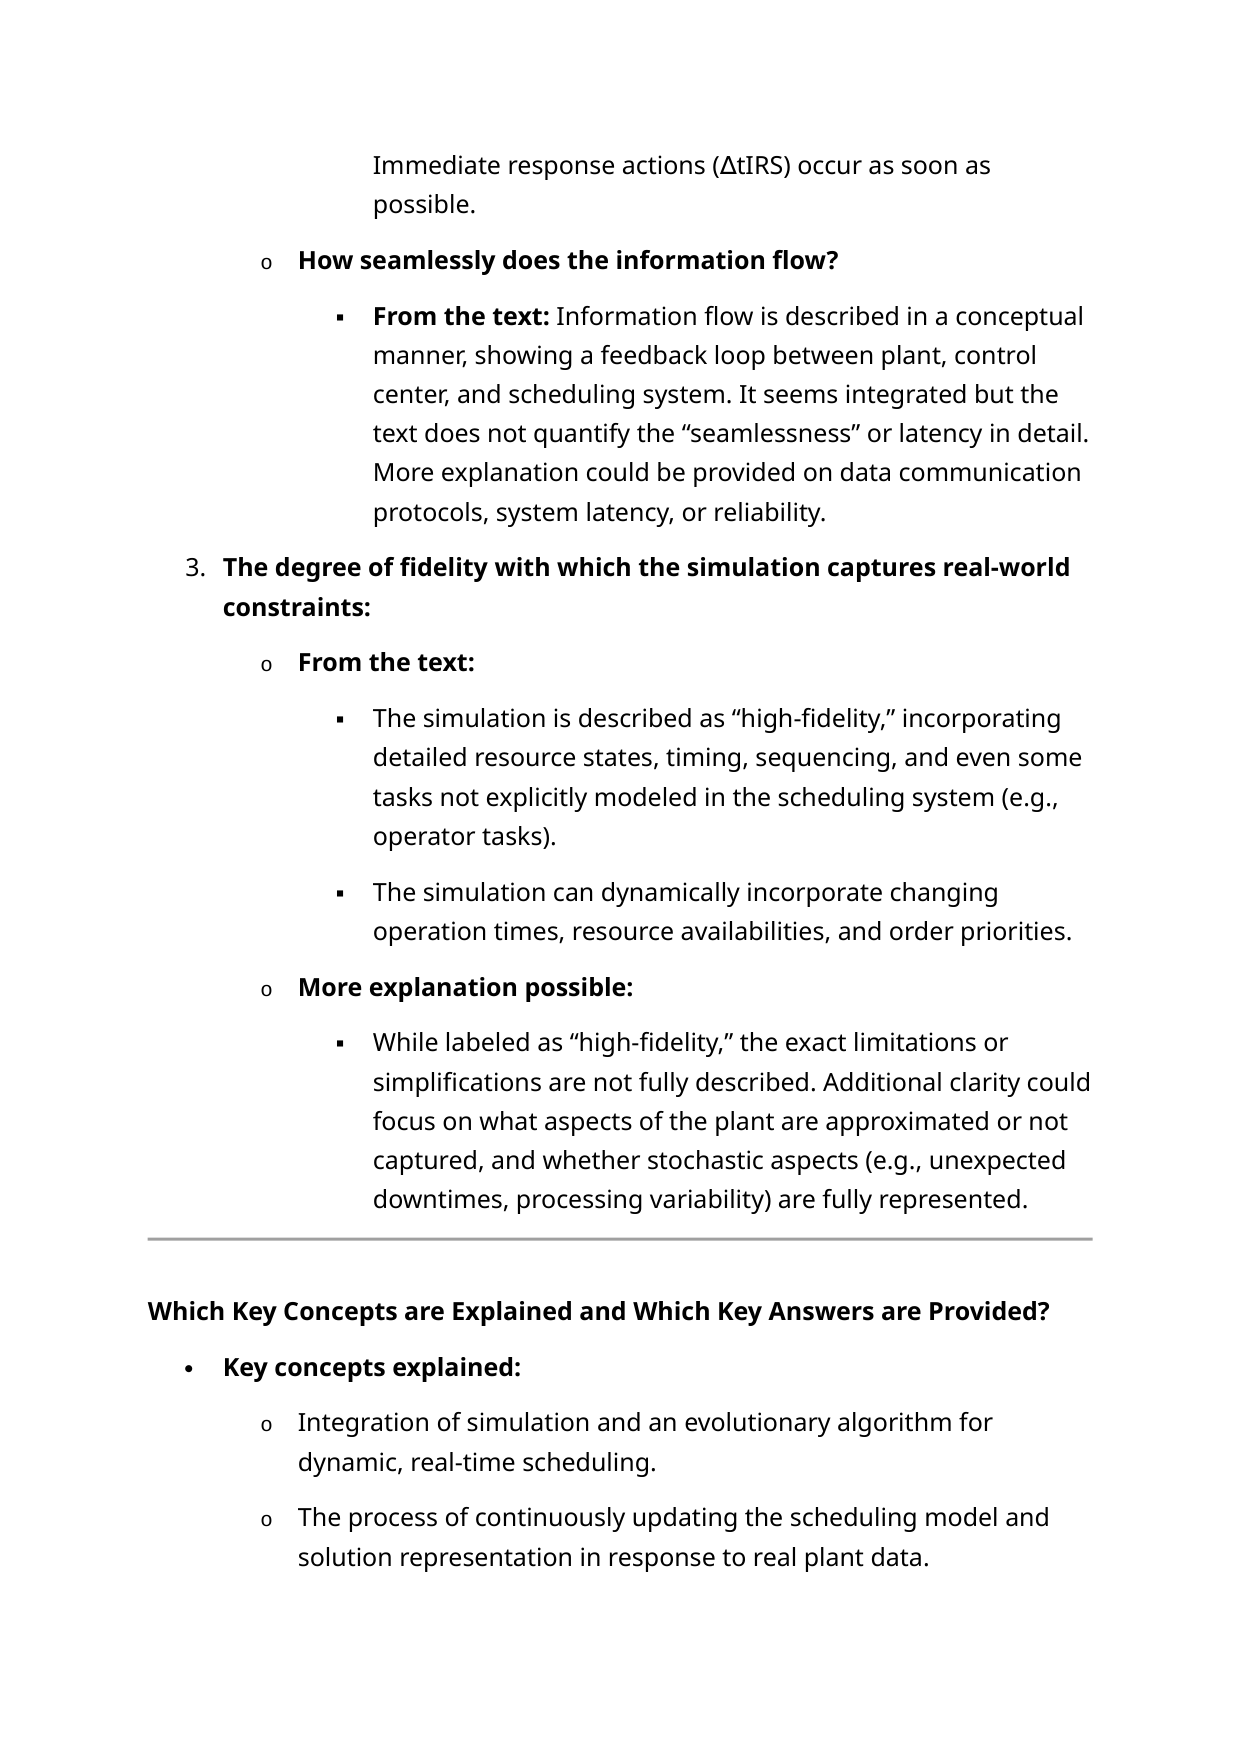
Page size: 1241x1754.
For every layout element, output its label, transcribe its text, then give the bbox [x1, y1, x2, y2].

list The process of continuously updating the scheduling model and solution representation in response to real plant data. [260, 1500, 1093, 1573]
list While labeled as “high-fidelity,” the exact limitations or simplifications are not fully described. Additional clarity could focus on what aspects of the plant are approximated or not captured, and whether stochastic aspects (e.g., unexpected downtimes, processing variability) are fully represented. [335, 1025, 1093, 1216]
list The simulation can dynamically incorporate changing operation times, resource availabilities, and order priorities. [335, 874, 1093, 947]
list From the text: Information flow is described in a conceptual manner, showing a feedback loop between plant, control center, and scheduling system. It seems integrated but the text does not quantify the “seamlessness” or latency in detail. More explanation could be provided on data communication protocols, system latency, or reliability. [335, 298, 1093, 528]
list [335, 148, 1093, 221]
list From the text: [260, 645, 1093, 679]
list Key concepts explained: [185, 1349, 1093, 1383]
list More explanation possible: [260, 969, 1093, 1003]
list How seamlessly does the information flow? [260, 243, 1093, 277]
list Integration of simulation and an evolutionary algorithm for dynamic, real-time scheduling. [260, 1405, 1093, 1478]
text Which Key Concepts are Explained and Which Key Answers are Provided? [148, 1293, 1093, 1327]
list The simulation is described as “high-fidelity,” incorporating detailed resource states, timing, sequencing, and even some tasks not explicitly modeled in the scheduling system (e.g., operator tasks). [335, 701, 1093, 852]
list The degree of fidelity with which the simulation captures real-world constraints: [185, 550, 1093, 623]
